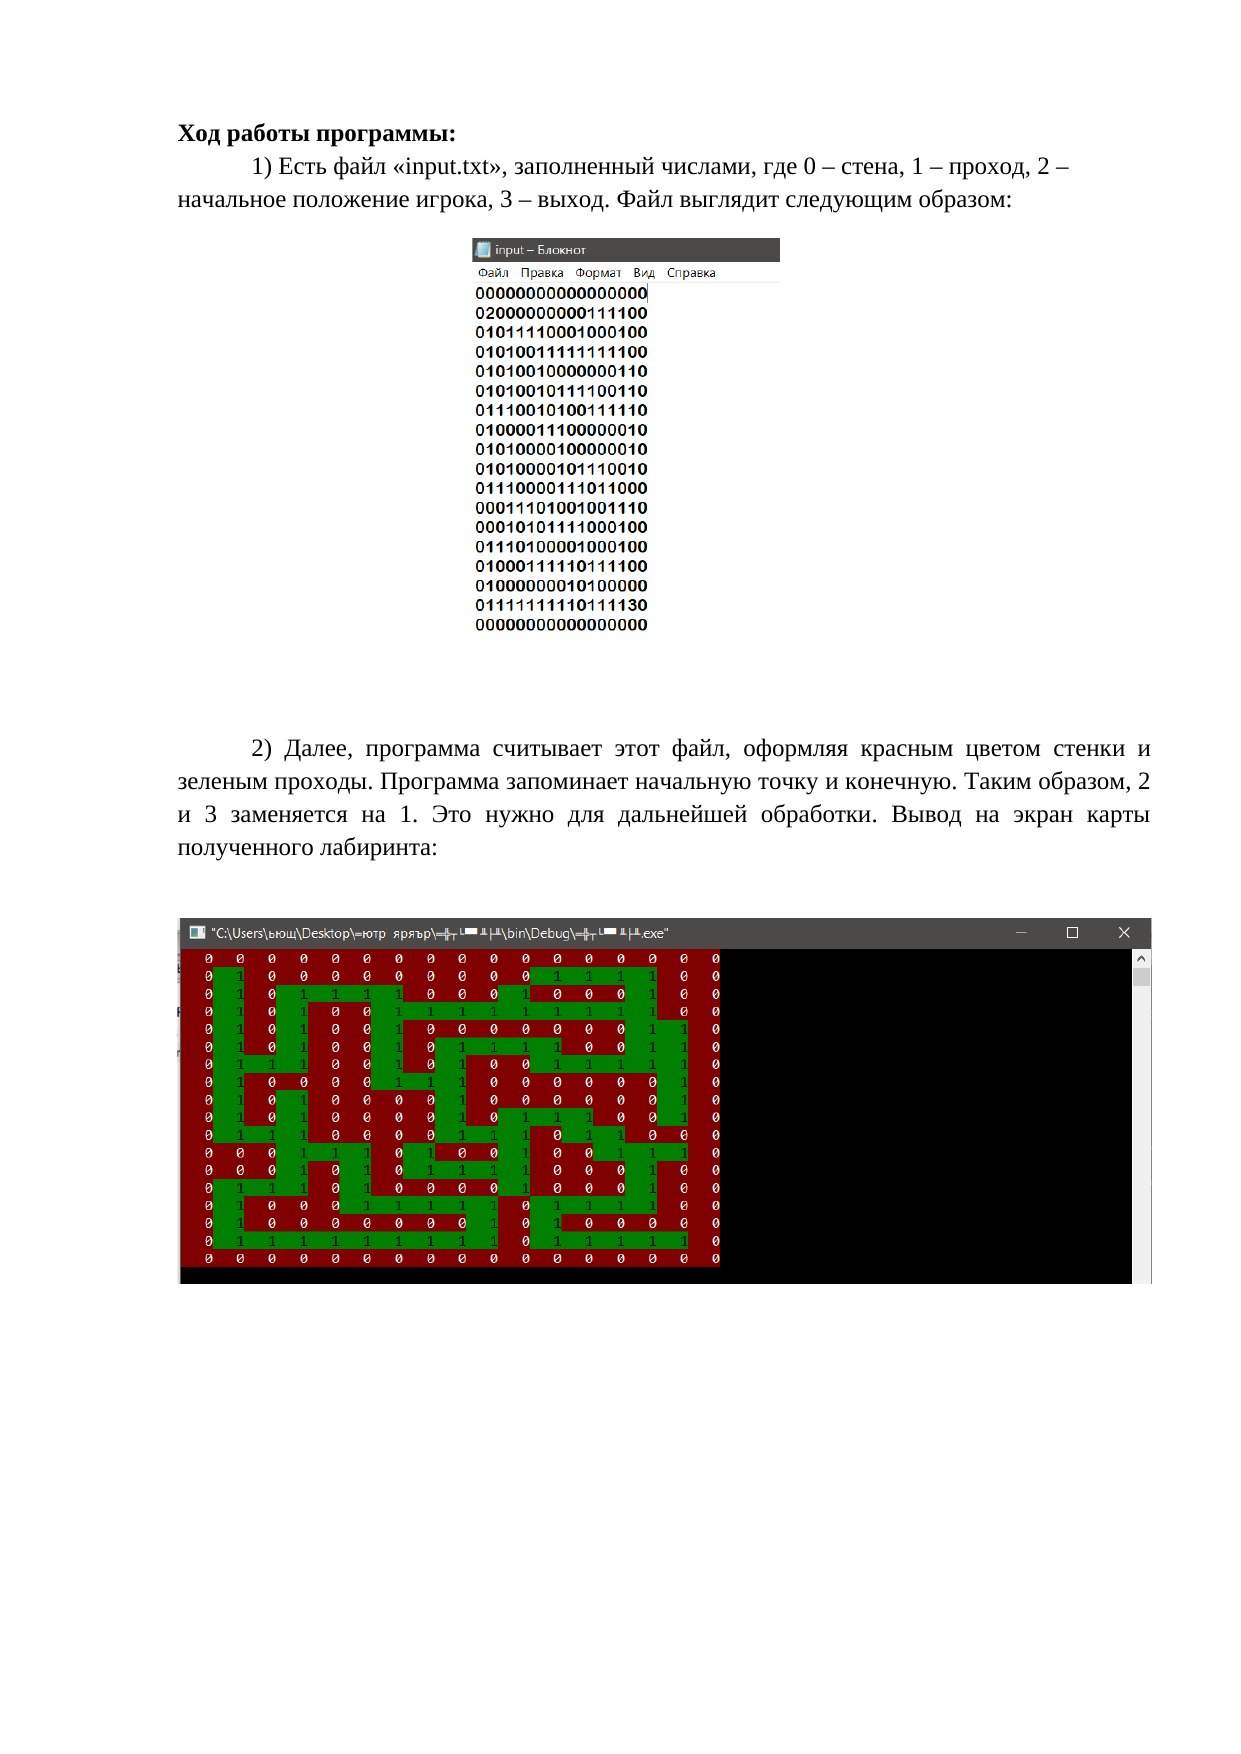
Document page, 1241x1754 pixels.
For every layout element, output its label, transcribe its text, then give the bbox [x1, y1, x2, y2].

subtitle Ход работы программы: [177, 118, 1152, 147]
text 1) Есть файл «input.txt», заполненный числами, где 0 – стена, 1 – проход, 2 – начальное положение игрока, 3 – выход. Файл выглядит следующим образом: [177, 151, 1152, 213]
text 2) Далее, программа считывает этот файл, оформляя красным цветом стенки и зеленым проходы. Программа запоминает начальную точку и конечную. Таким образом, 2 и 3 заменяется на 1. Это нужно для дальнейшей обработки. Вывод на экран карты полученного лабиринта: [177, 733, 1152, 861]
picture [472, 238, 780, 708]
picture [177, 918, 1152, 1284]
